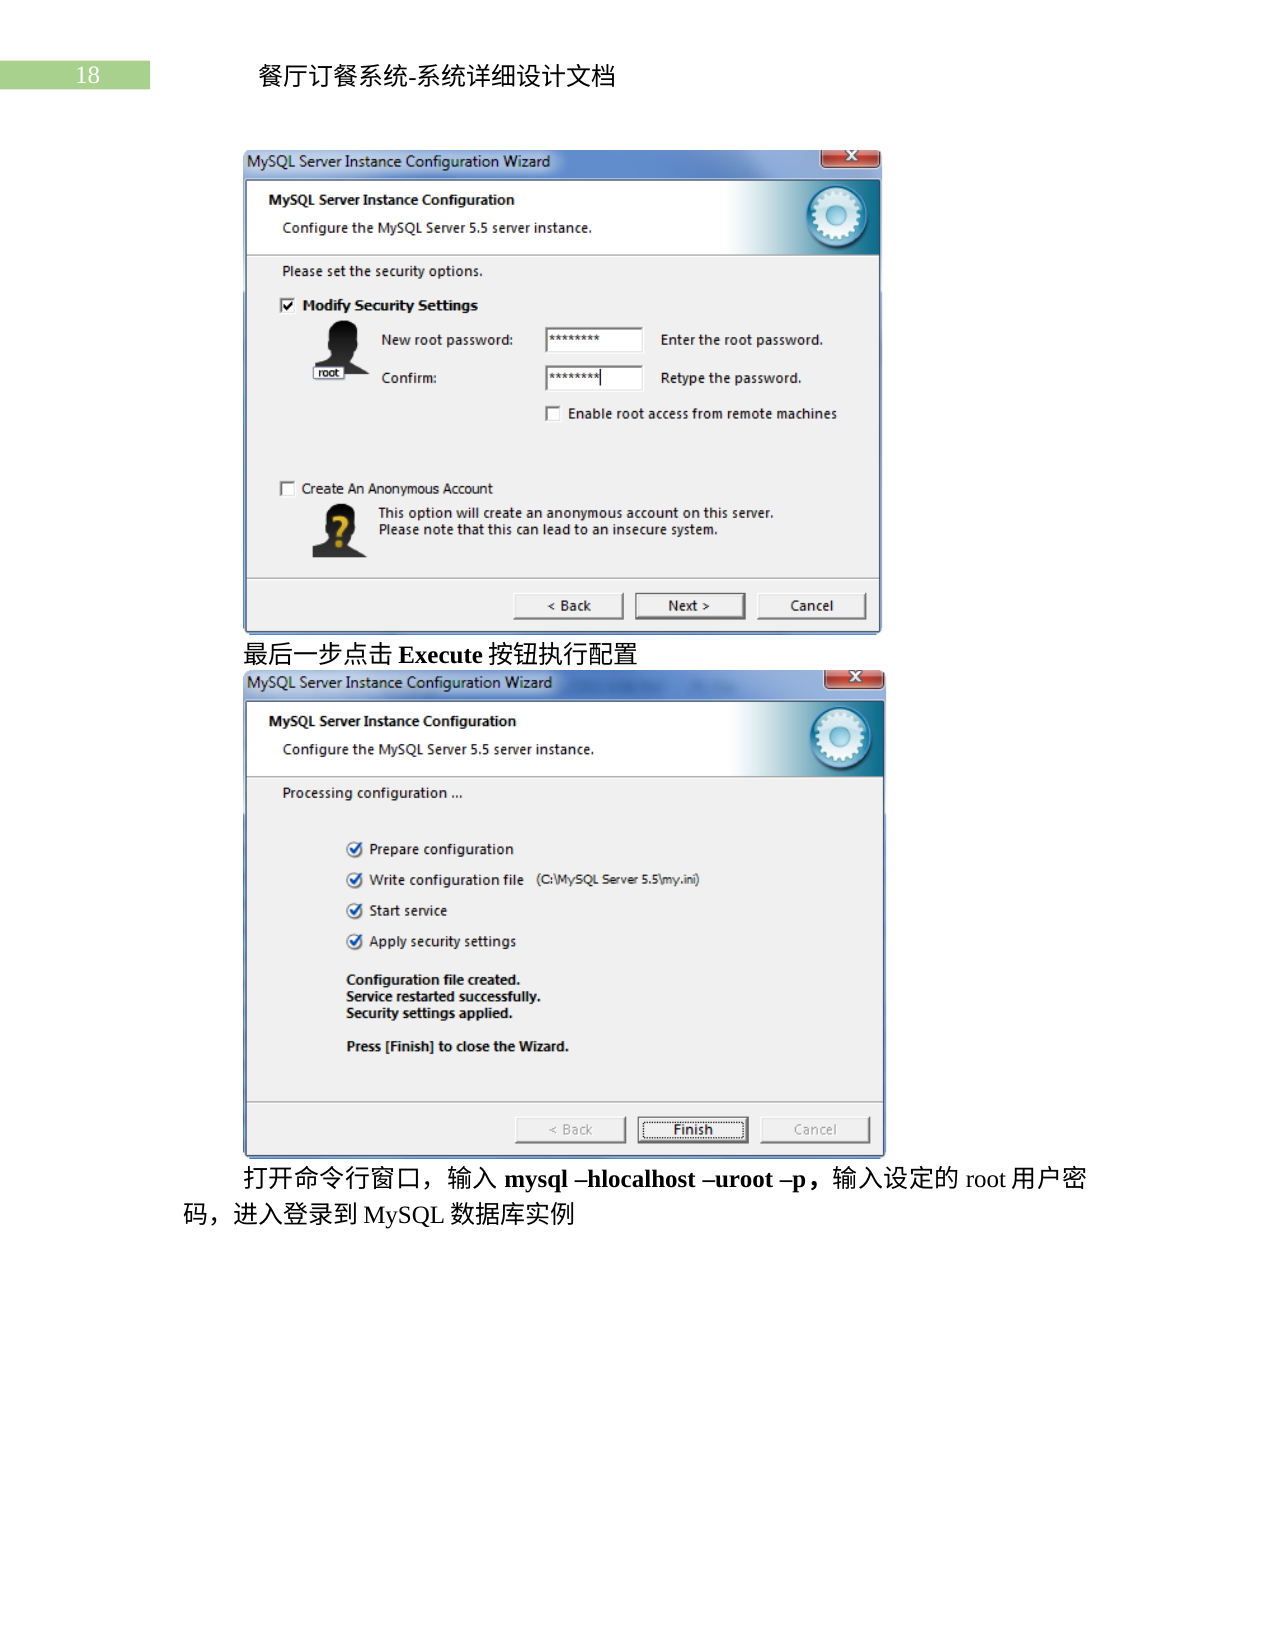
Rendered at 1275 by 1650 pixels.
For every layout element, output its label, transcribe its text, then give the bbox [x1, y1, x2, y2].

text 打开命令行窗口，输入mysql –hlocalhost –uroot –p，输入设定的root用户密码，进入登录到MySQL数据库实例 [183, 1158, 1088, 1231]
picture [243, 150, 883, 635]
text 最后一步点击Execute按钮执行配置 [183, 634, 1088, 671]
picture [243, 670, 887, 1159]
